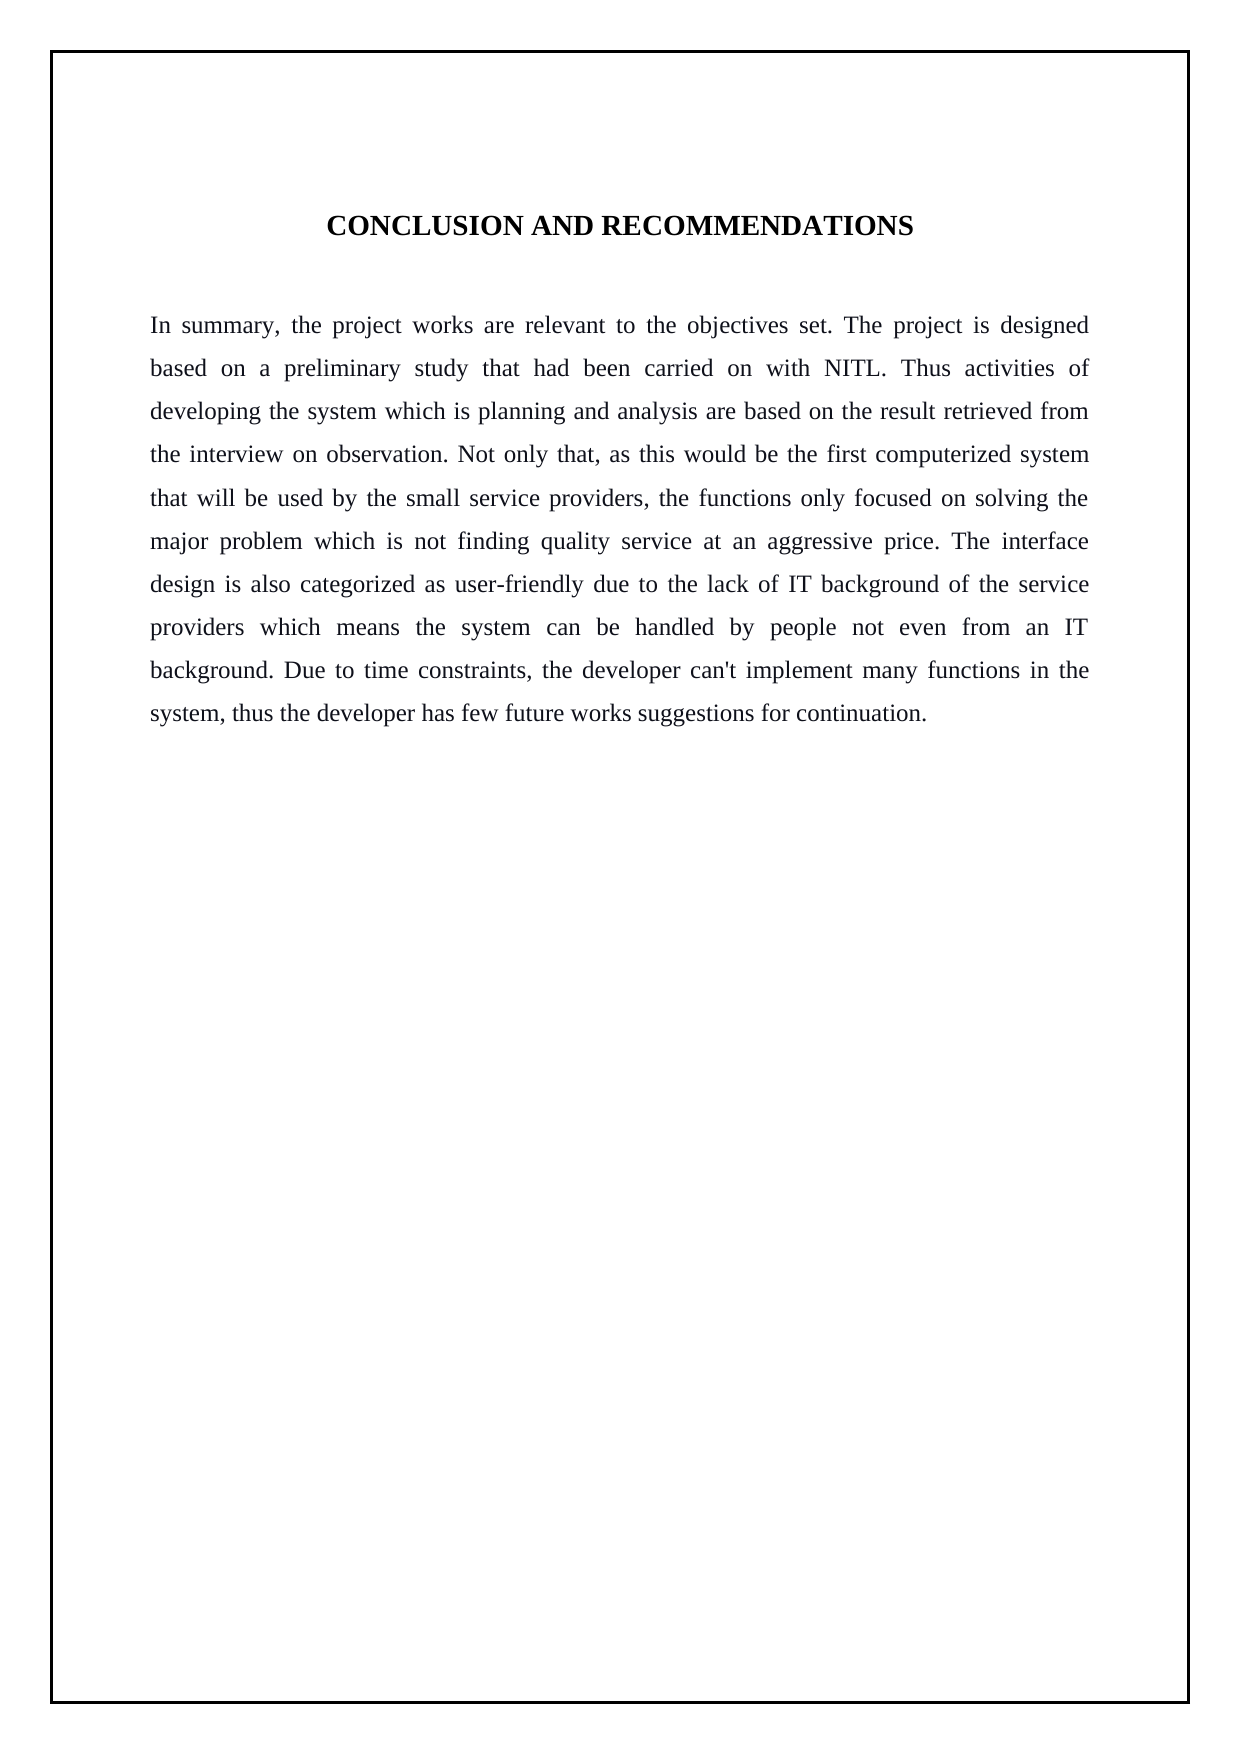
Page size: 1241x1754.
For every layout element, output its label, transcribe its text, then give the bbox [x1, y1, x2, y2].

text Conclusion and recommendations [150, 208, 1090, 242]
text In summary, the project works are relevant to the objectives set. The project is designed based on a preliminary study that had been carried on with NITL. Thus activities of developing the system which is planning and analysis are based on the result retrieved from the interview on observation. Not only that, as this would be the first computerized system that will be used by the small service providers, the functions only focused on solving the major problem which is not finding quality service at an aggressive price. The interface design is also categorized as user-friendly due to the lack of IT background of the service providers which means the system can be handled by people not even from an IT background. Due to time constraints, the developer can't implement many functions in the system, thus the developer has few future works suggestions for continuation. [150, 310, 1090, 727]
